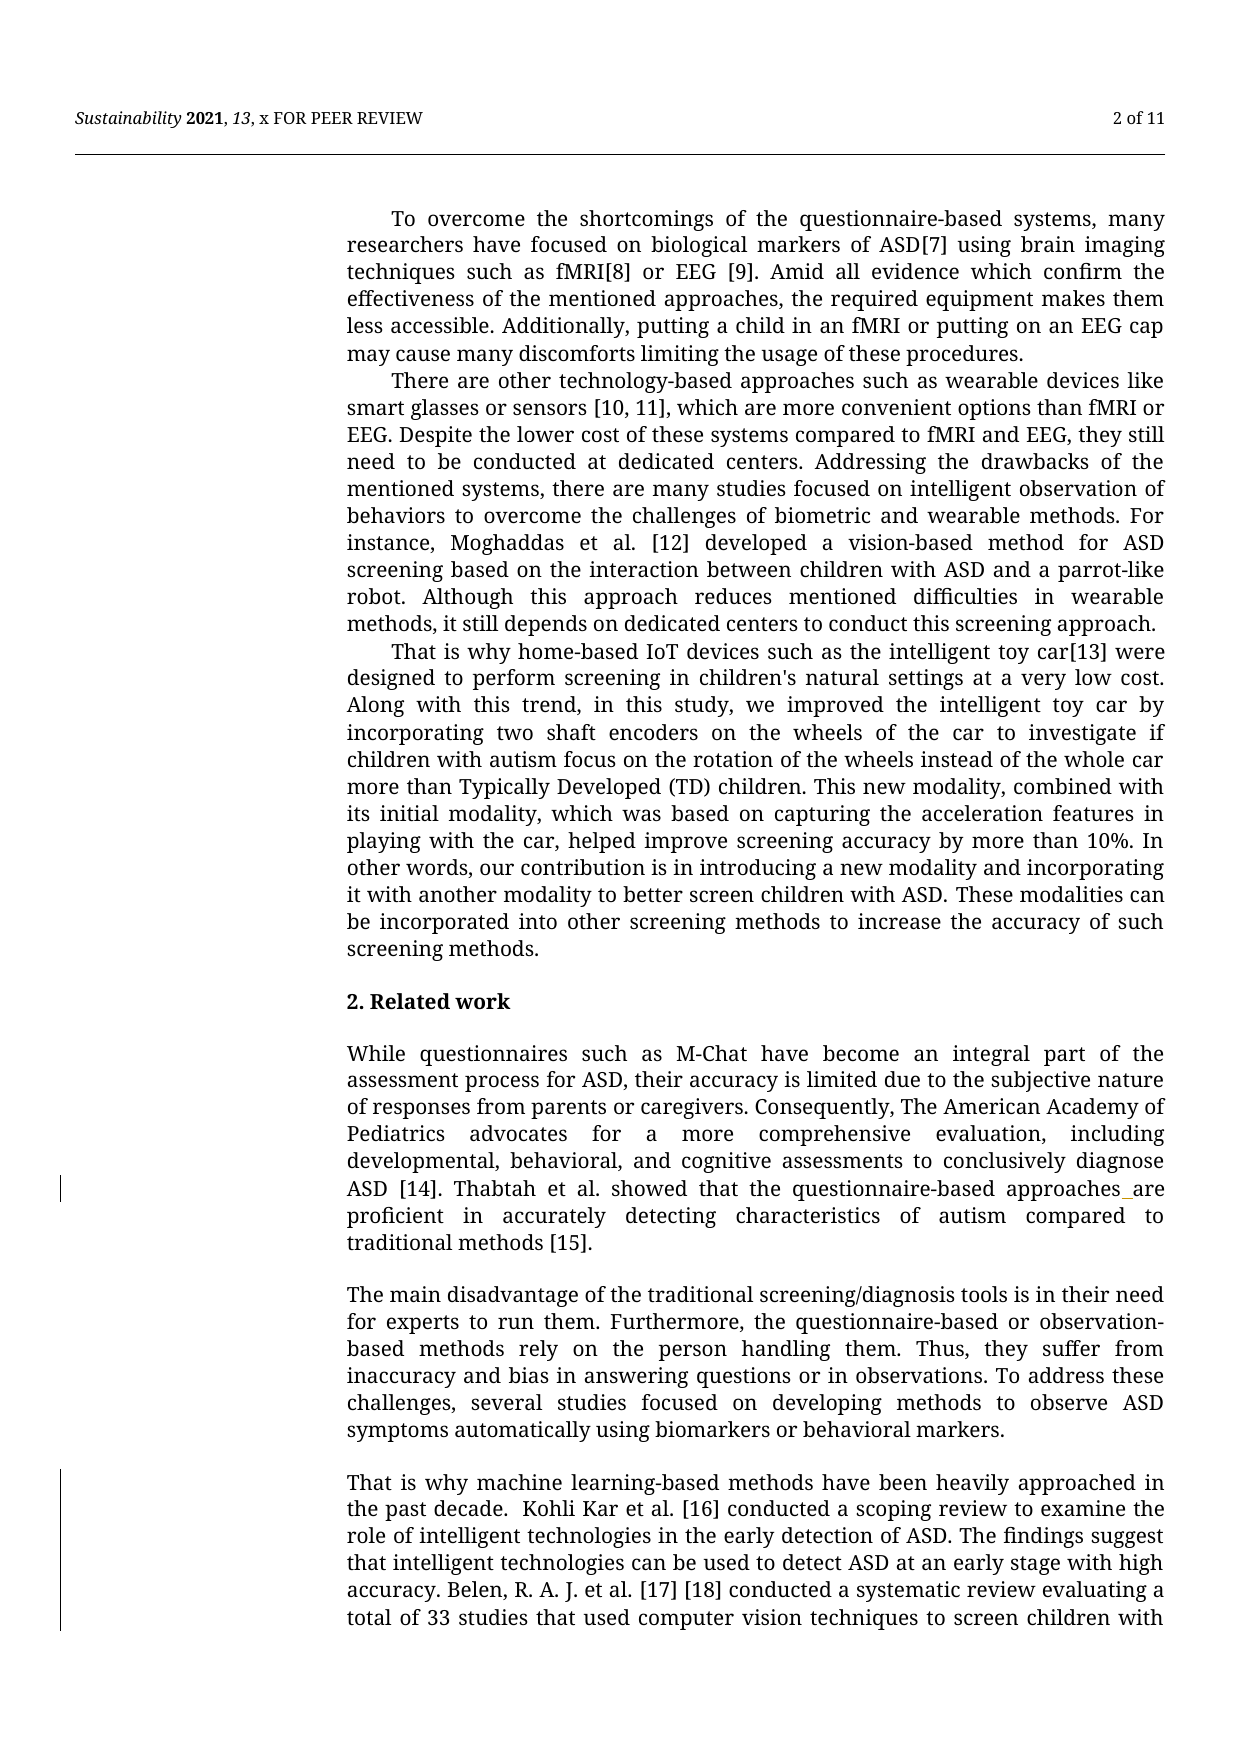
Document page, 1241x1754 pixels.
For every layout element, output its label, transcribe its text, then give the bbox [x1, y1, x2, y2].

text While questionnaires such as M-Chat have become an integral part of the assessment process for ASD, their accuracy is limited due to the subjective nature of responses from parents or caregivers. Consequently, The American Academy of Pediatrics advocates for a more comprehensive evaluation, including developmental, behavioral, and cognitive assessments to conclusively diagnose ASD [14]. Thabtah et al. showed that the questionnaire-based approachesare proficient in accurately detecting characteristics of autism compared to traditional methods [15]. [347, 1040, 1165, 1256]
text There are other technology-based approaches such as wearable devices like smart glasses or sensors [10, 11], which are more convenient options than fMRI or EEG. Despite the lower cost of these systems compared to fMRI and EEG, they still need to be conducted at dedicated centers. Addressing the drawbacks of the mentioned systems, there are many studies focused on intelligent observation of behaviors to overcome the challenges of biometric and wearable methods. For instance, Moghaddas et al. [12] developed a vision-based method for ASD screening based on the interaction between children with ASD and a parrot-like robot. Although this approach reduces mentioned difficulties in wearable methods, it still depends on dedicated centers to conduct this screening approach. [347, 367, 1165, 638]
text 2. Related work [347, 988, 1165, 1015]
text That is why home-based IoT devices such as the intelligent toy car[13] were designed to perform screening in children's natural settings at a very low cost. Along with this trend, in this study, we improved the intelligent toy car by incorporating two shaft encoders on the wheels of the car to investigate if children with autism focus on the rotation of the wheels instead of the whole car more than Typically Developed (TD) children. This new modality, combined with its initial modality, which was based on capturing the acceleration features in playing with the car, helped improve screening accuracy by more than 10%. In other words, our contribution is in introducing a new modality and incorporating it with another modality to better screen children with ASD. These modalities can be incorporated into other screening methods to increase the accuracy of such screening methods. [347, 638, 1165, 963]
text To overcome the shortcomings of the questionnaire-based systems, many researchers have focused on biological markers of ASD[7] using brain imaging techniques such as fMRI[8] or EEG [9]. Amid all evidence which confirm the effectiveness of the mentioned approaches, the required equipment makes them less accessible. Additionally, putting a child in an fMRI or putting on an EEG cap may cause many discomforts limiting the usage of these procedures. [347, 205, 1165, 367]
text The main disadvantage of the traditional screening/diagnosis tools is in their need for experts to run them. Furthermore, the questionnaire-based or observation-based methods rely on the person handling them. Thus, they suffer from inaccuracy and bias in answering questions or in observations. To address these challenges, several studies focused on developing methods to observe ASD symptoms automatically using biomarkers or behavioral markers. [347, 1281, 1165, 1444]
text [347, 1469, 1165, 1631]
